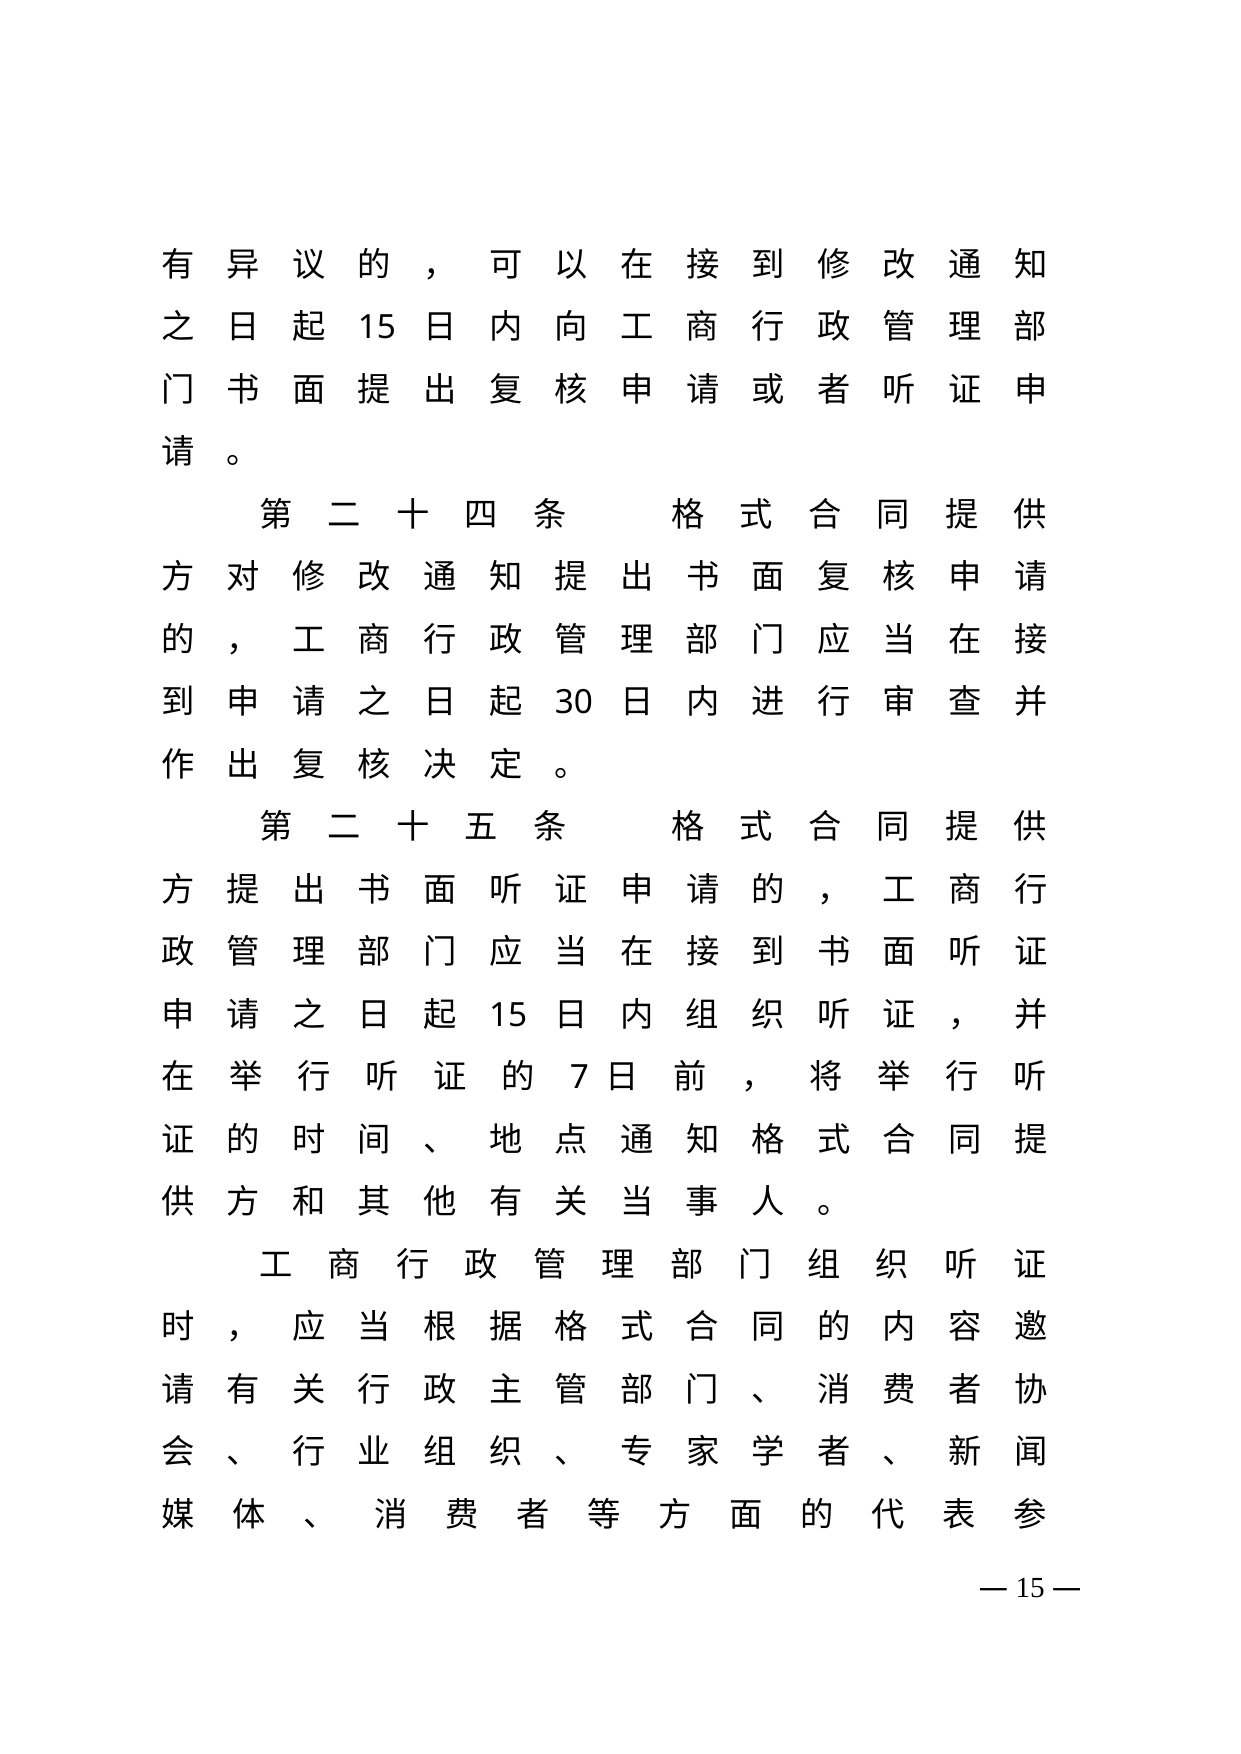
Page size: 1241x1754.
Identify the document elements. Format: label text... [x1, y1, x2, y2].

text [161, 231, 1079, 481]
text 第二十四条 格式合同提供方对修改通知提出书面复核申请的，工商行政管理部门应当在接到申请之日起30日内进行审查并作出复核决定。 [161, 481, 1079, 793]
text 第二十五条 格式合同提供方提出书面听证申请的，工商行政管理部门应当在接到书面听证申请之日起15日内组织听证，并在举行听证的7日前，将举行听证的时间、地点通知格式合同提供方和其他有关当事人。 [161, 793, 1079, 1231]
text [161, 1231, 1079, 1543]
